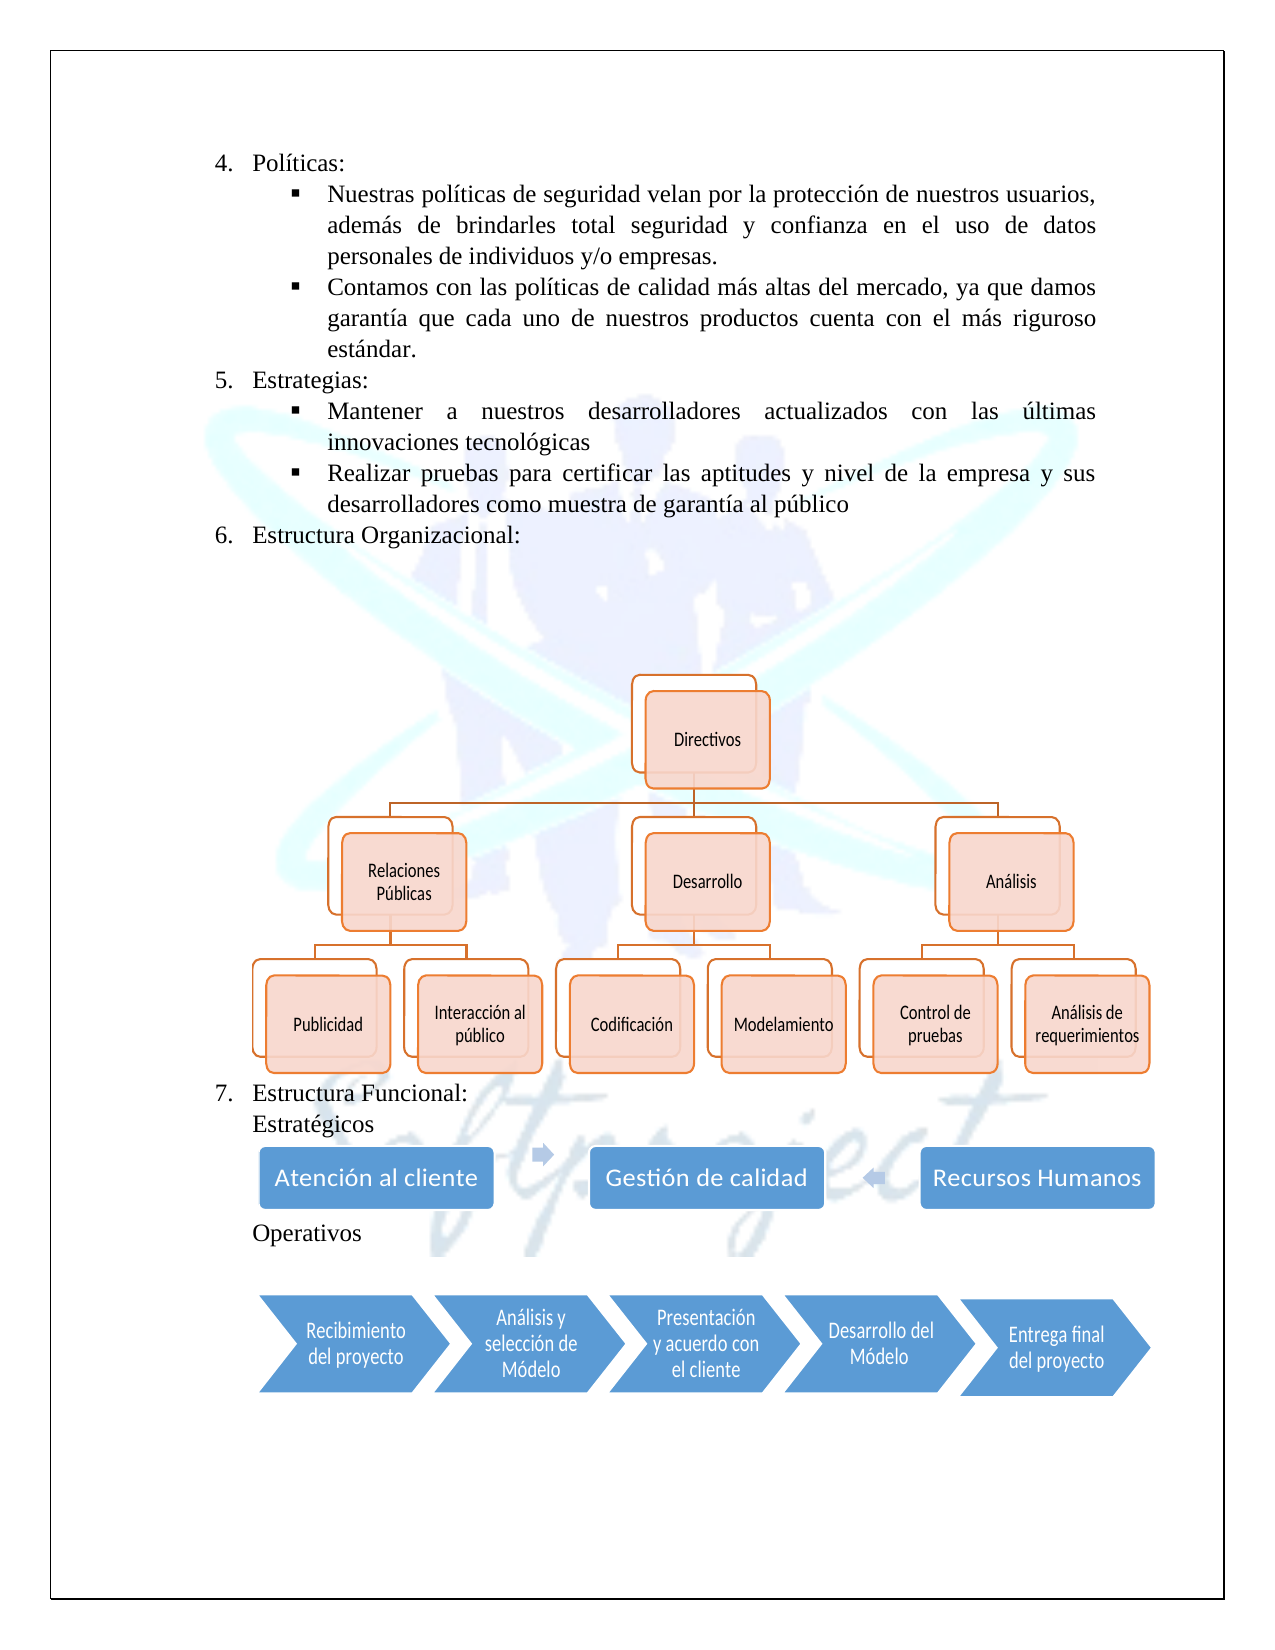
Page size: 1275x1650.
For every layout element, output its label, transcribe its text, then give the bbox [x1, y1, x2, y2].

list Estructura Organizacional: [214, 520, 1097, 549]
list Estratégicos [252, 1109, 1097, 1216]
list Nuestras políticas de seguridad velan por la protección de nuestros usuarios, además de brindarles total seguridad y confianza en el uso de datos personales de individuos y/o empresas. [289, 179, 1097, 269]
list Políticas: [214, 148, 1097, 176]
list Operativos [252, 1218, 1097, 1401]
list Estructura Funcional: [214, 1078, 1097, 1107]
list Contamos con las políticas de calidad más altas del mercado, ya que damos garantía que cada uno de nuestros productos cuenta con el más riguroso estándar. [289, 272, 1097, 363]
list Estrategias: [214, 365, 1097, 394]
list Mantener a nuestros desarrolladores actualizados con las últimas innovaciones tecnológicas [289, 396, 1097, 456]
list Realizar pruebas para certificar las aptitudes y nivel de la empresa y sus desarrolladores como muestra de garantía al público [289, 458, 1097, 518]
